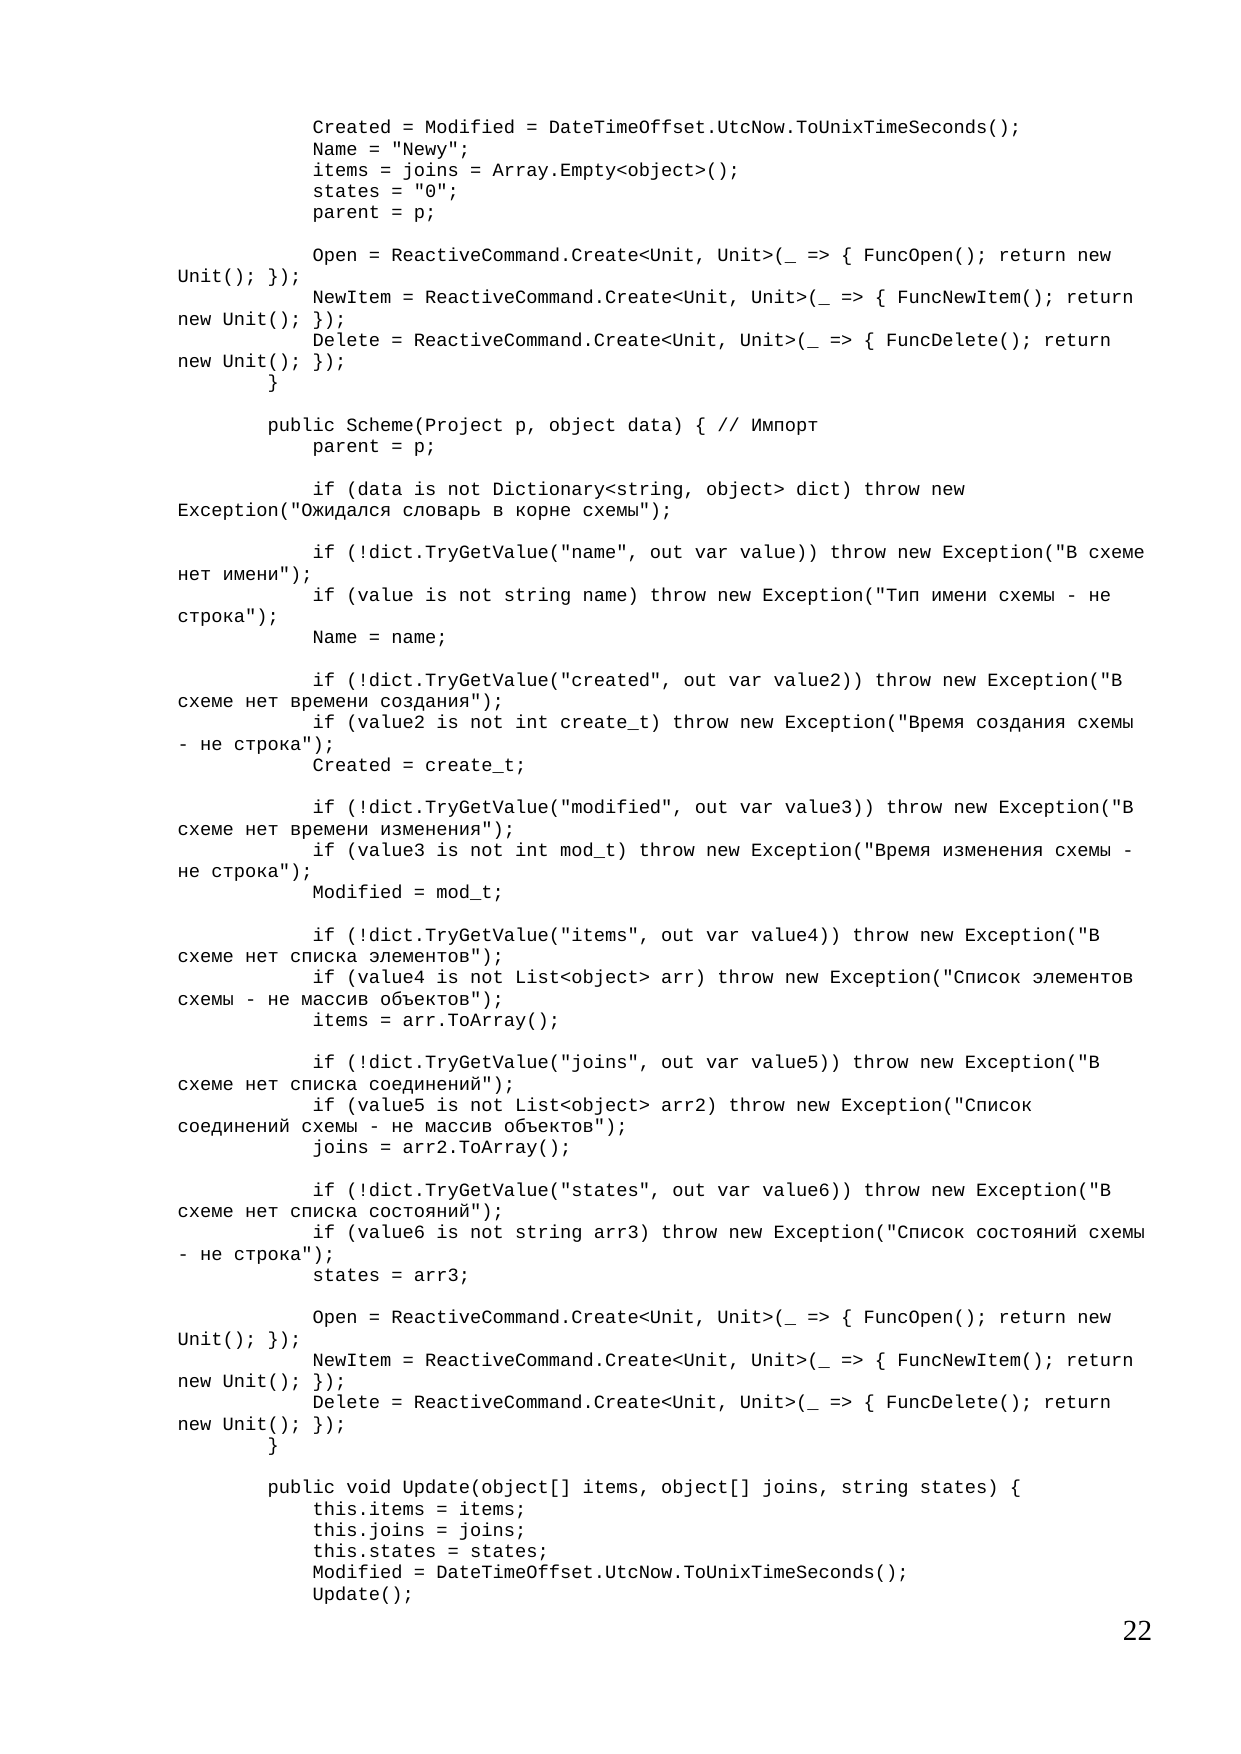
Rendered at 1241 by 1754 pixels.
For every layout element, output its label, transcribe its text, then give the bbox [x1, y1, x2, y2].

text if (value3 is not int mod_t) throw new Exception("Время изменения схемы - не строка"); [177, 841, 1152, 883]
text Name = "Newy"; [177, 139, 1152, 161]
text public void Update(object[] items, object[] joins, string states) { [177, 1478, 1152, 1499]
text this.states = states; [177, 1542, 1152, 1563]
text Modified = DateTimeOffset.UtcNow.ToUnixTimeSeconds(); [177, 1563, 1152, 1584]
text Delete = ReactiveCommand.Create<Unit, Unit>(_ => { FuncDelete(); return new Unit(); }); [177, 331, 1152, 373]
text if (!dict.TryGetValue("joins", out var value5)) throw new Exception("В схеме нет списка соединений"); [177, 1053, 1152, 1096]
text parent = p; [177, 203, 1152, 224]
text public Scheme(Project p, object data) { // Импорт [177, 416, 1152, 437]
text Created = create_t; [177, 756, 1152, 777]
text if (!dict.TryGetValue("created", out var value2)) throw new Exception("В схеме нет времени создания"); [177, 671, 1152, 713]
text items = joins = Array.Empty<object>(); [177, 161, 1152, 182]
text } [177, 1436, 1152, 1457]
text this.items = items; [177, 1499, 1152, 1521]
text if (value5 is not List<object> arr2) throw new Exception("Список соединений схемы - не массив объектов"); [177, 1096, 1152, 1138]
text NewItem = ReactiveCommand.Create<Unit, Unit>(_ => { FuncNewItem(); return new Unit(); }); [177, 288, 1152, 331]
text if (!dict.TryGetValue("name", out var value)) throw new Exception("В схеме нет имени"); [177, 543, 1152, 586]
text if (value6 is not string arr3) throw new Exception("Список состояний схемы - не строка"); [177, 1223, 1152, 1266]
text Delete = ReactiveCommand.Create<Unit, Unit>(_ => { FuncDelete(); return new Unit(); }); [177, 1393, 1152, 1436]
text if (!dict.TryGetValue("items", out var value4)) throw new Exception("В схеме нет списка элементов"); [177, 926, 1152, 968]
text Modified = mod_t; [177, 883, 1152, 904]
text this.joins = joins; [177, 1521, 1152, 1542]
text } [177, 373, 1152, 394]
text if (!dict.TryGetValue("states", out var value6)) throw new Exception("В схеме нет списка состояний"); [177, 1181, 1152, 1223]
text Name = name; [177, 628, 1152, 649]
text states = arr3; [177, 1266, 1152, 1287]
text Open = ReactiveCommand.Create<Unit, Unit>(_ => { FuncOpen(); return new Unit(); }); [177, 1308, 1152, 1351]
text if (!dict.TryGetValue("modified", out var value3)) throw new Exception("В схеме нет времени изменения"); [177, 798, 1152, 841]
text Created = Modified = DateTimeOffset.UtcNow.ToUnixTimeSeconds(); [177, 118, 1152, 139]
text items = arr.ToArray(); [177, 1011, 1152, 1032]
text Update(); [177, 1584, 1152, 1606]
text Open = ReactiveCommand.Create<Unit, Unit>(_ => { FuncOpen(); return new Unit(); }); [177, 246, 1152, 288]
text if (data is not Dictionary<string, object> dict) throw new Exception("Ожидался словарь в корне схемы"); [177, 479, 1152, 522]
text joins = arr2.ToArray(); [177, 1138, 1152, 1159]
text if (value2 is not int create_t) throw new Exception("Время создания схемы - не строка"); [177, 713, 1152, 756]
text NewItem = ReactiveCommand.Create<Unit, Unit>(_ => { FuncNewItem(); return new Unit(); }); [177, 1351, 1152, 1393]
text states = "0"; [177, 182, 1152, 203]
text if (value4 is not List<object> arr) throw new Exception("Список элементов схемы - не массив объектов"); [177, 968, 1152, 1011]
text parent = p; [177, 437, 1152, 458]
text if (value is not string name) throw new Exception("Тип имени схемы - не строка"); [177, 586, 1152, 628]
